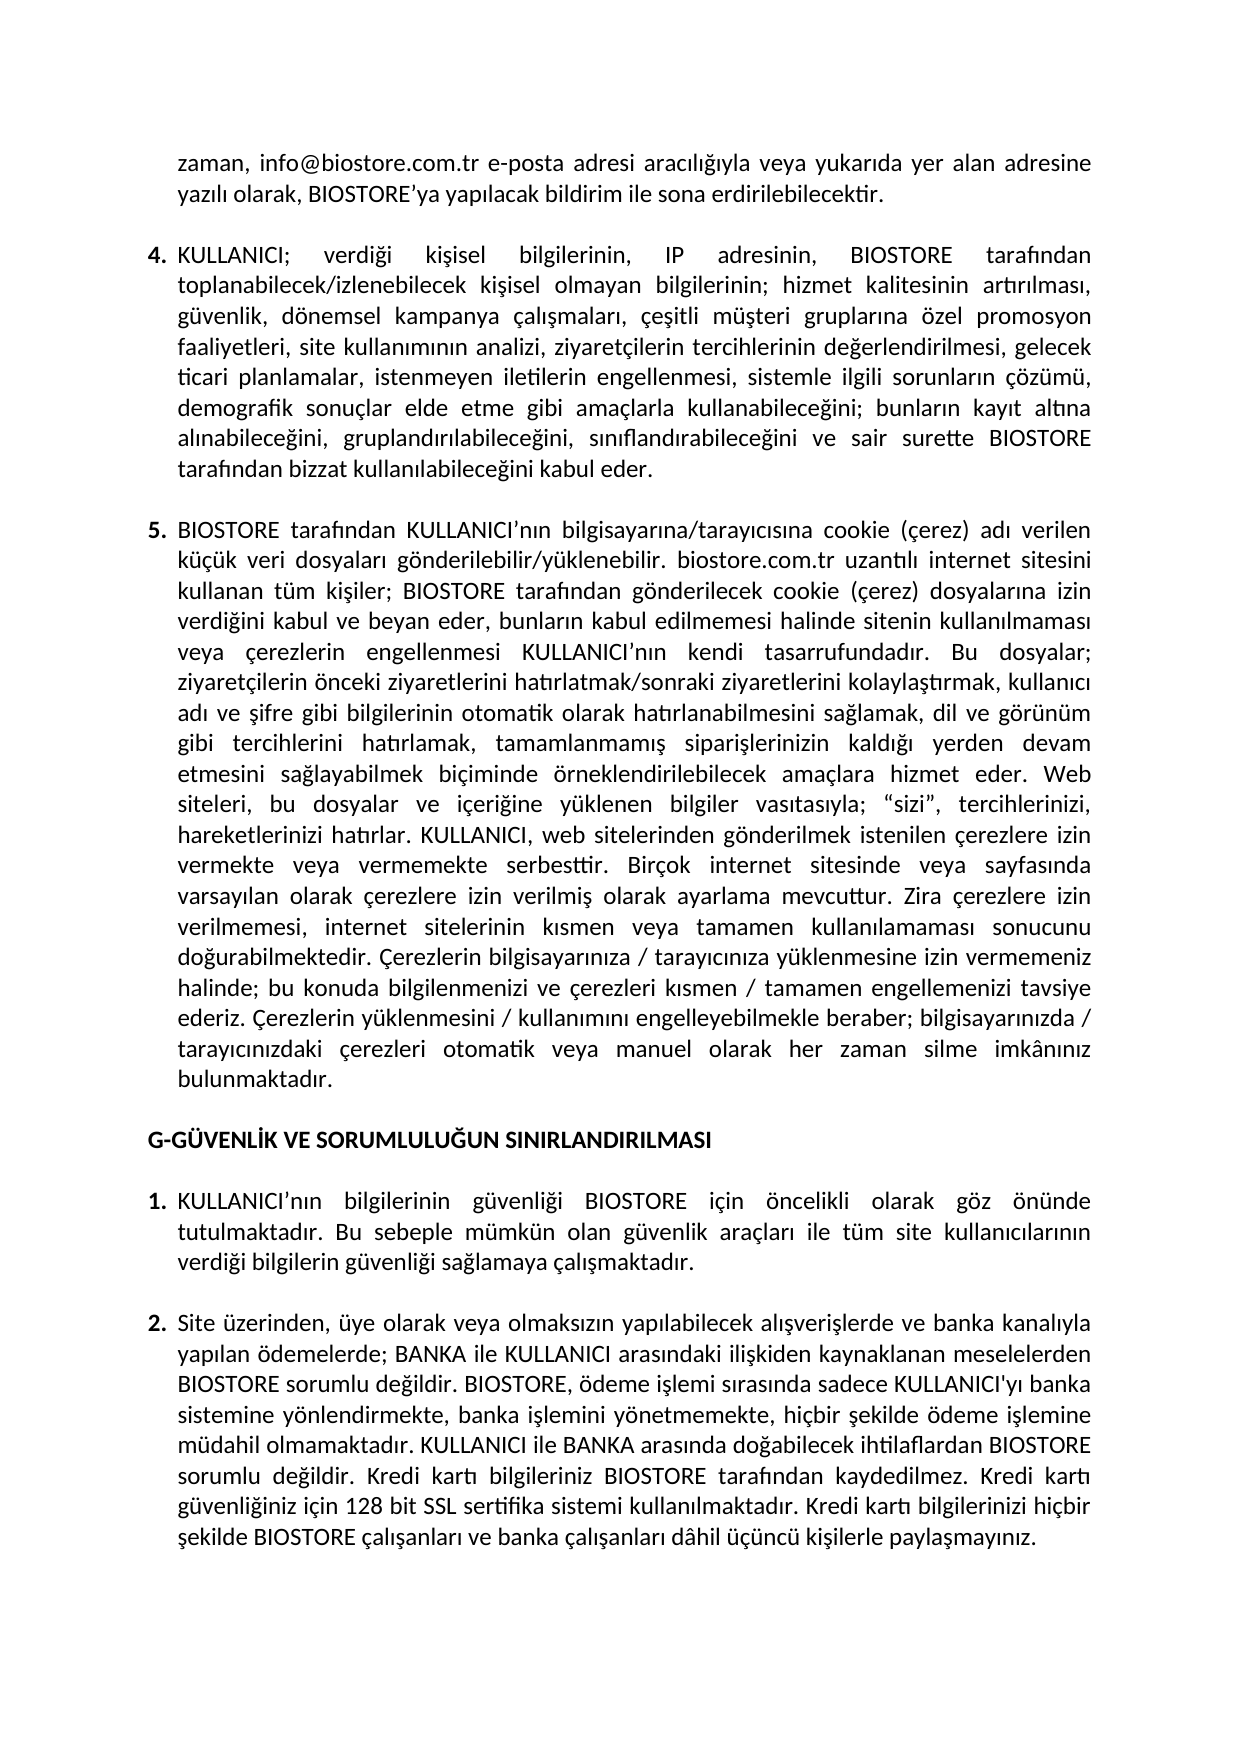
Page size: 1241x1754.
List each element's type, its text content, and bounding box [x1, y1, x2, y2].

list KULLANICI; verdiği kişisel bilgilerinin, IP adresinin, BIOSTORE tarafından toplanabilecek/izlenebilecek kişisel olmayan bilgilerinin; hizmet kalitesinin artırılması, güvenlik, dönemsel kampanya çalışmaları, çeşitli müşteri gruplarına özel promosyon faaliyetleri, site kullanımının analizi, ziyaretçilerin tercihlerinin değerlendirilmesi, gelecek ticari planlamalar, istenmeyen iletilerin engellenmesi, sistemle ilgili sorunların çözümü, demografik sonuçlar elde etme gibi amaçlarla kullanabileceğini; bunların kayıt altına alınabileceğini, gruplandırılabileceğini, sınıflandırabileceğini ve sair surette BIOSTORE tarafından bizzat kullanılabileceğini kabul eder. [148, 239, 1093, 483]
list BIOSTORE tarafından KULLANICI’nın bilgisayarına/tarayıcısına cookie (çerez) adı verilen küçük veri dosyaları gönderilebilir/yüklenebilir. biostore.com.tr uzantılı internet sitesini kullanan tüm kişiler; BIOSTORE tarafından gönderilecek cookie (çerez) dosyalarına izin verdiğini kabul ve beyan eder, bunların kabul edilmemesi halinde sitenin kullanılmaması veya çerezlerin engellenmesi KULLANICI’nın kendi tasarrufundadır. Bu dosyalar; ziyaretçilerin önceki ziyaretlerini hatırlatmak/sonraki ziyaretlerini kolaylaştırmak, kullanıcı adı ve şifre gibi bilgilerinin otomatik olarak hatırlanabilmesini sağlamak, dil ve görünüm gibi tercihlerini hatırlamak, tamamlanmamış siparişlerinizin kaldığı yerden devam etmesini sağlayabilmek biçiminde örneklendirilebilecek amaçlara hizmet eder. Web siteleri, bu dosyalar ve içeriğine yüklenen bilgiler vasıtasıyla; “sizi”, tercihlerinizi, hareketlerinizi hatırlar. KULLANICI, web sitelerinden gönderilmek istenilen çerezlere izin vermekte veya vermemekte serbesttir. Birçok internet sitesinde veya sayfasında varsayılan olarak çerezlere izin verilmiş olarak ayarlama mevcuttur. Zira çerezlere izin verilmemesi, internet sitelerinin kısmen veya tamamen kullanılamaması sonucunu doğurabilmektedir. Çerezlerin bilgisayarınıza / tarayıcınıza yüklenmesine izin vermemeniz halinde; bu konuda bilgilenmenizi ve çerezleri kısmen / tamamen engellemenizi tavsiye ederiz. Çerezlerin yüklenmesini / kullanımını engelleyebilmekle beraber; bilgisayarınızda / tarayıcınızdaki çerezleri otomatik veya manuel olarak her zaman silme imkânınız bulunmaktadır. [148, 514, 1093, 1094]
text G-GÜVENLİK VE SORUMLULUĞUN SINIRLANDIRILMASI [148, 1124, 1093, 1155]
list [148, 148, 1093, 209]
list Site üzerinden, üye olarak veya olmaksızın yapılabilecek alışverişlerde ve banka kanalıyla yapılan ödemelerde; BANKA ile KULLANICI arasındaki ilişkiden kaynaklanan meselelerden BIOSTORE sorumlu değildir. BIOSTORE, ödeme işlemi sırasında sadece KULLANICI'yı banka sistemine yönlendirmekte, banka işlemini yönetmemekte, hiçbir şekilde ödeme işlemine müdahil olmamaktadır. KULLANICI ile BANKA arasında doğabilecek ihtilaflardan BIOSTORE sorumlu değildir. Kredi kartı bilgileriniz BIOSTORE tarafından kaydedilmez. Kredi kartı güvenliğiniz için 128 bit SSL sertifika sistemi kullanılmaktadır. Kredi kartı bilgilerinizi hiçbir şekilde BIOSTORE çalışanları ve banka çalışanları dâhil üçüncü kişilerle paylaşmayınız. [148, 1307, 1093, 1552]
list KULLANICI’nın bilgilerinin güvenliği BIOSTORE için öncelikli olarak göz önünde tutulmaktadır. Bu sebeple mümkün olan güvenlik araçları ile tüm site kullanıcılarının verdiği bilgilerin güvenliği sağlamaya çalışmaktadır. [148, 1185, 1093, 1277]
